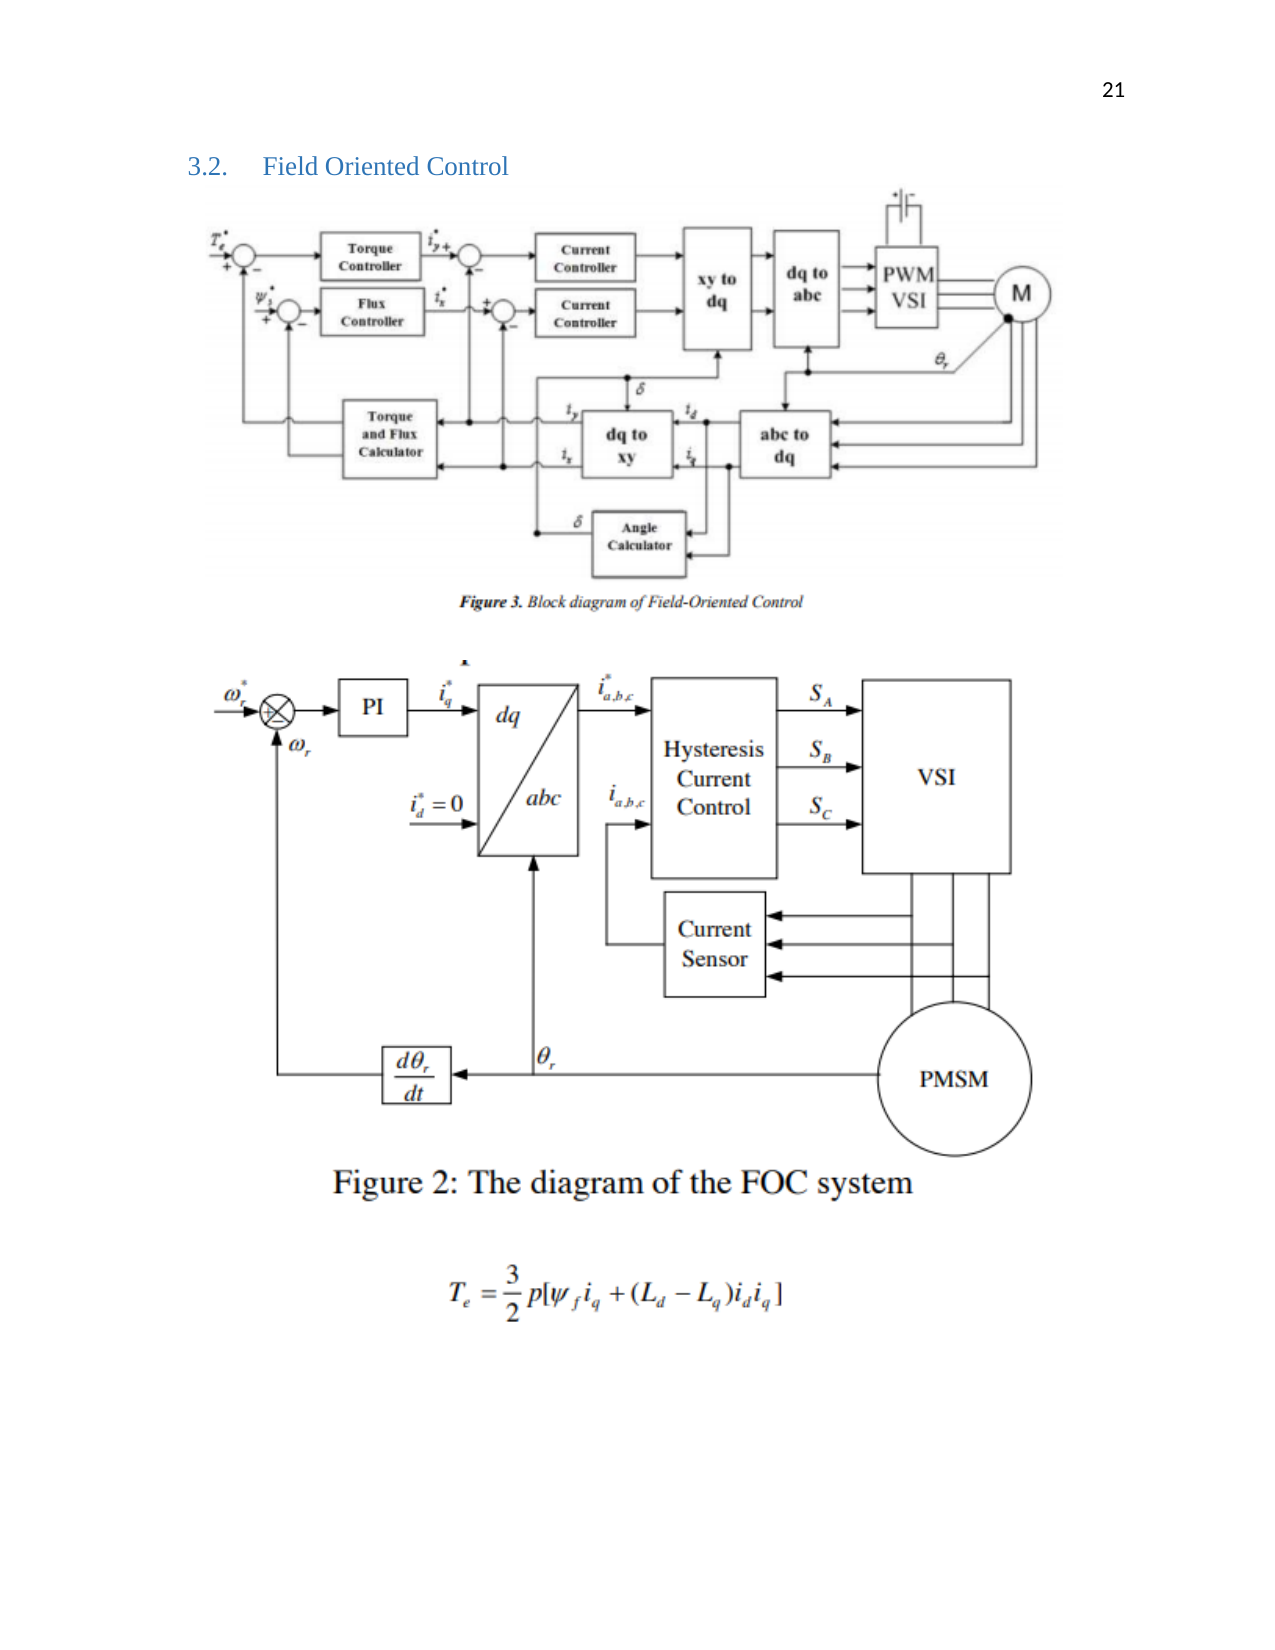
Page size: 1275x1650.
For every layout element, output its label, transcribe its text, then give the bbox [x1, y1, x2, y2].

picture [194, 660, 1081, 1239]
picture [175, 183, 1100, 642]
subtitle Field Oriented Control [187, 150, 1125, 181]
picture [431, 1257, 844, 1333]
